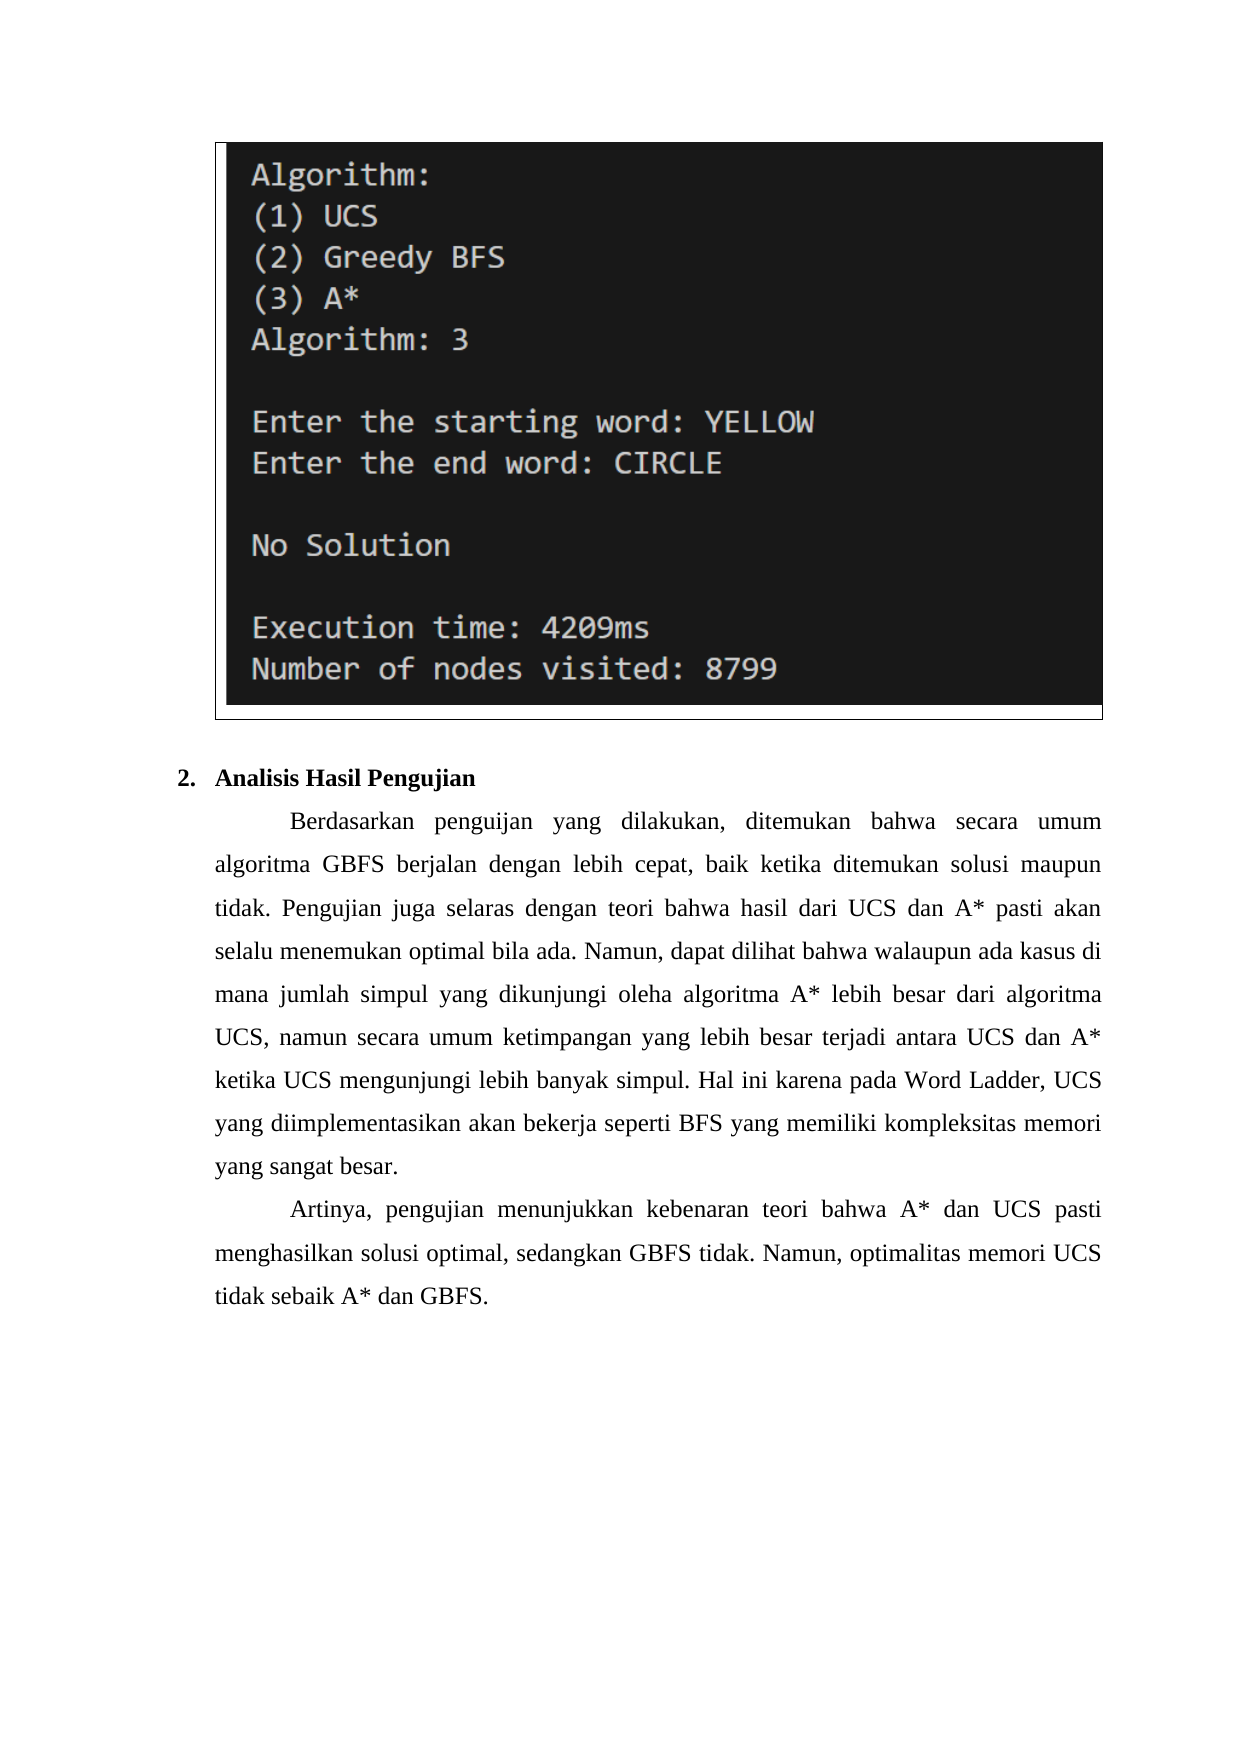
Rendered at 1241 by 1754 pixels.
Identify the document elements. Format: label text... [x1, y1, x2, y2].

picture [226, 142, 1103, 705]
text Artinya, pengujian menunjukkan kebenaran teori bahwa A* dan UCS pasti menghasilkan solusi optimal, sedangkan GBFS tidak. Namun, optimalitas memori UCS tidak sebaik A* dan GBFS. [214, 1194, 1103, 1309]
subtitle Analisis Hasil Pengujian [177, 763, 1103, 792]
table_cell [216, 143, 1102, 719]
text Berdasarkan penguijan yang dilakukan, ditemukan bahwa secara umum algoritma GBFS berjalan dengan lebih cepat, baik ketika ditemukan solusi maupun tidak. Pengujian juga selaras dengan teori bahwa hasil dari UCS dan A* pasti akan selalu menemukan optimal bila ada. Namun, dapat dilihat bahwa walaupun ada kasus di mana jumlah simpul yang dikunjungi oleha algoritma A* lebih besar dari algoritma UCS, namun secara umum ketimpangan yang lebih besar terjadi antara UCS dan A* ketika UCS mengunjungi lebih banyak simpul. Hal ini karena pada Word Ladder, UCS yang diimplementasikan akan bekerja seperti BFS yang memiliki kompleksitas memori yang sangat besar. [214, 806, 1103, 1180]
